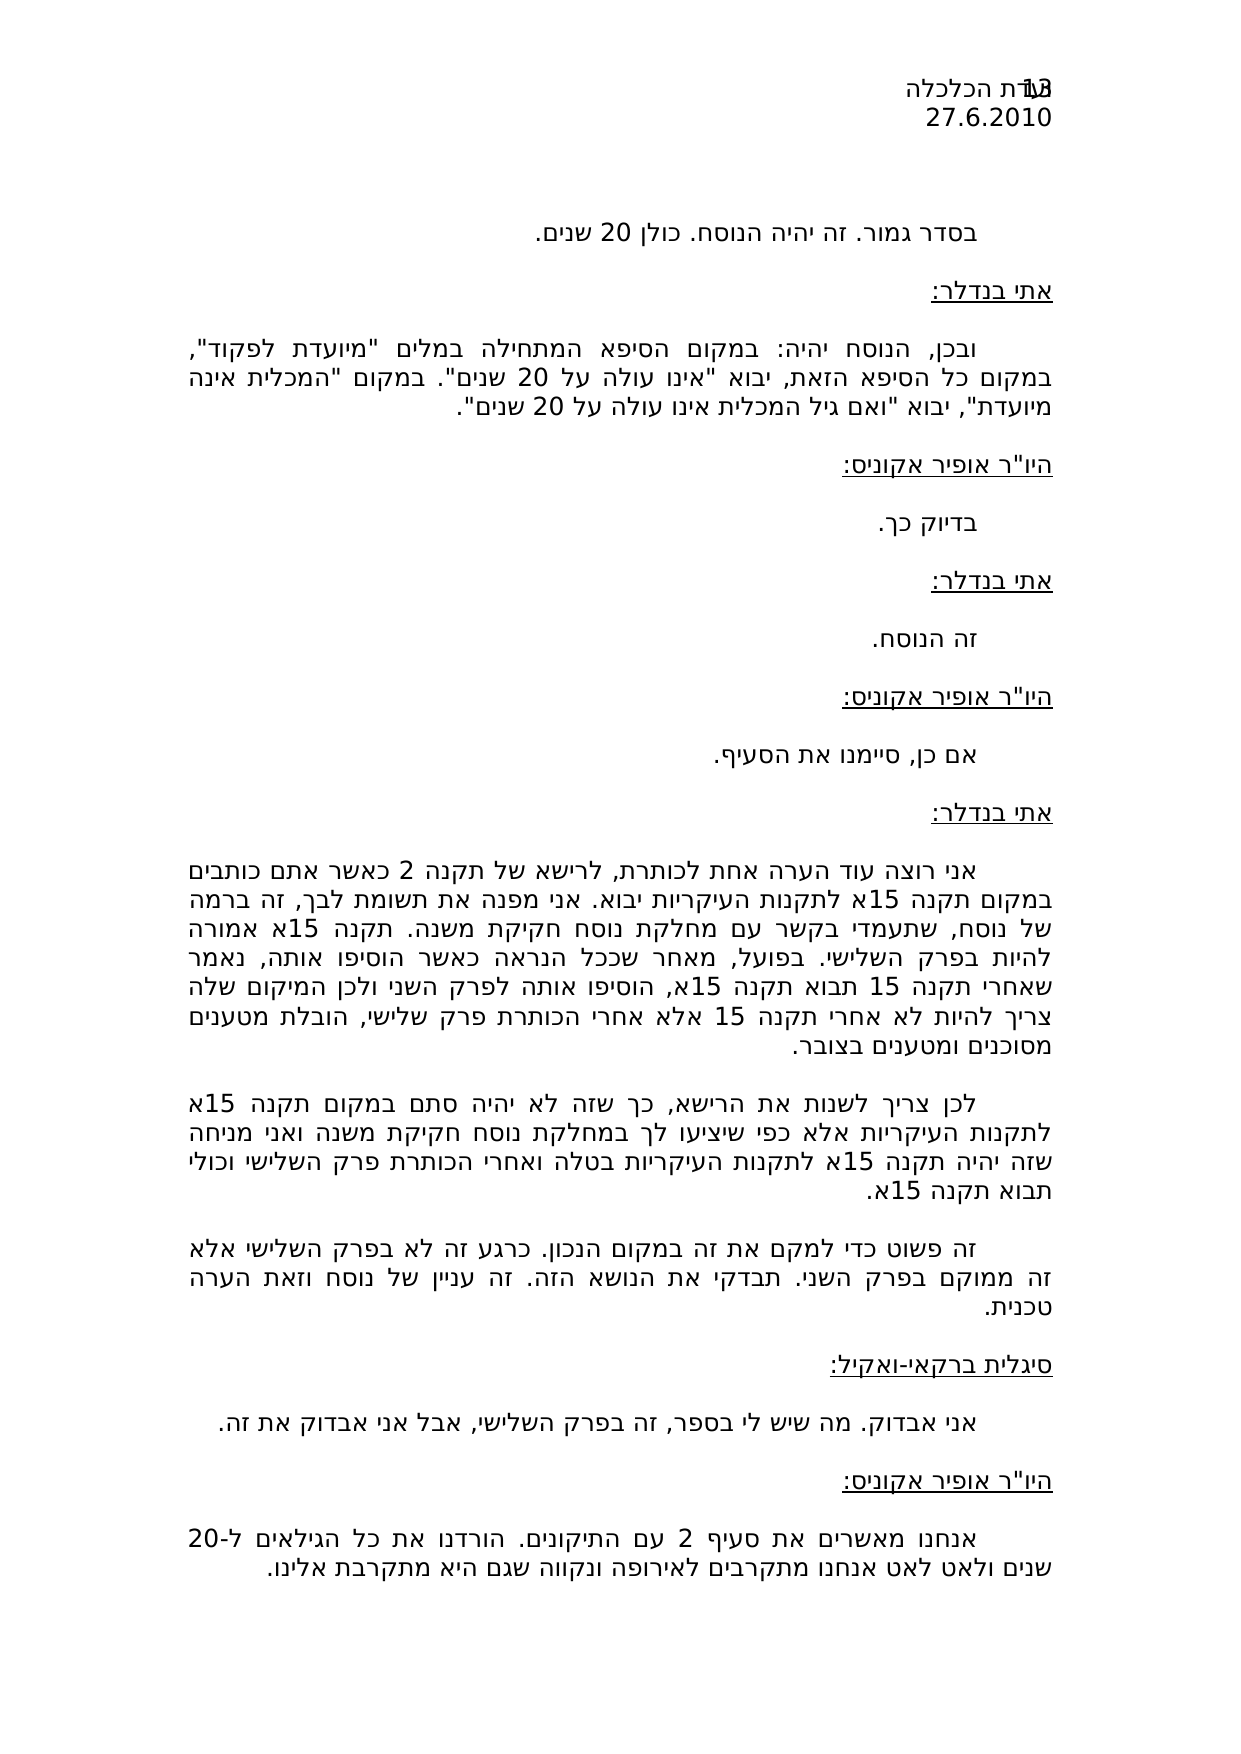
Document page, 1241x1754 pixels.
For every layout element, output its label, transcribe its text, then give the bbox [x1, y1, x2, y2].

text זה הנוסח. [187, 624, 1053, 653]
text לכן צריך לשנות את הרישא, כך שזה לא יהיה סתם במקום תקנה 15א לתקנות העיקריות אלא כפי שיציעו לך במחלקת נוסח חקיקת משנה ואני מניחה שזה יהיה תקנה 15א לתקנות העיקריות בטלה ואחרי הכותרת פרק השלישי וכולי תבוא תקנה 15א. [187, 1089, 1053, 1205]
text זה פשוט כדי למקם את זה במקום הנכון. כרגע זה לא בפרק השלישי אלא זה ממוקם בפרק השני. תבדקי את הנושא הזה. זה עניין של נוסח וזאת הערה טכנית. [187, 1234, 1053, 1322]
text אתי בנדלר: [187, 798, 1053, 827]
text סיגלית ברקאי-ואקיל: [187, 1350, 1053, 1379]
text אם כן, סיימנו את הסעיף. [187, 740, 1053, 769]
text בסדר גמור. זה יהיה הנוסח. כולן 20 שנים. [187, 218, 1053, 247]
text אתי בנדלר: [187, 276, 1053, 305]
text אני אבדוק. מה שיש לי בספר, זה בפרק השלישי, אבל אני אבדוק את זה. [187, 1408, 1053, 1437]
text אתי בנדלר: [187, 566, 1053, 595]
text היו"ר אופיר אקוניס: [187, 682, 1053, 711]
text ובכן, הנוסח יהיה: במקום הסיפא המתחילה במלים "מיועדת לפקוד", במקום כל הסיפא הזאת, יבוא "אינו עולה על 20 שנים". במקום "המכלית אינה מיועדת", יבוא "ואם גיל המכלית אינו עולה על 20 שנים". [187, 334, 1053, 422]
text בדיוק כך. [187, 508, 1053, 537]
text היו"ר אופיר אקוניס: [187, 450, 1053, 479]
text אני רוצה עוד הערה אחת לכותרת, לרישא של תקנה 2 כאשר אתם כותבים במקום תקנה 15א לתקנות העיקריות יבוא. אני מפנה את תשומת לבך, זה ברמה של נוסח, שתעמדי בקשר עם מחלקת נוסח חקיקת משנה. תקנה 15א אמורה להיות בפרק השלישי. בפועל, מאחר שככל הנראה כאשר הוסיפו אותה, נאמר שאחרי תקנה 15 תבוא תקנה 15א, הוסיפו אותה לפרק השני ולכן המיקום שלה צריך להיות לא אחרי תקנה 15 אלא אחרי הכותרת פרק שלישי, הובלת מטענים מסוכנים ומטענים בצובר. [187, 856, 1053, 1060]
text אנחנו מאשרים את סעיף 2 עם התיקונים. הורדנו את כל הגילאים ל-20 שנים ולאט לאט אנחנו מתקרבים לאירופה ונקווה שגם היא מתקרבת אלינו. [187, 1524, 1053, 1582]
text היו"ר אופיר אקוניס: [187, 1466, 1053, 1495]
